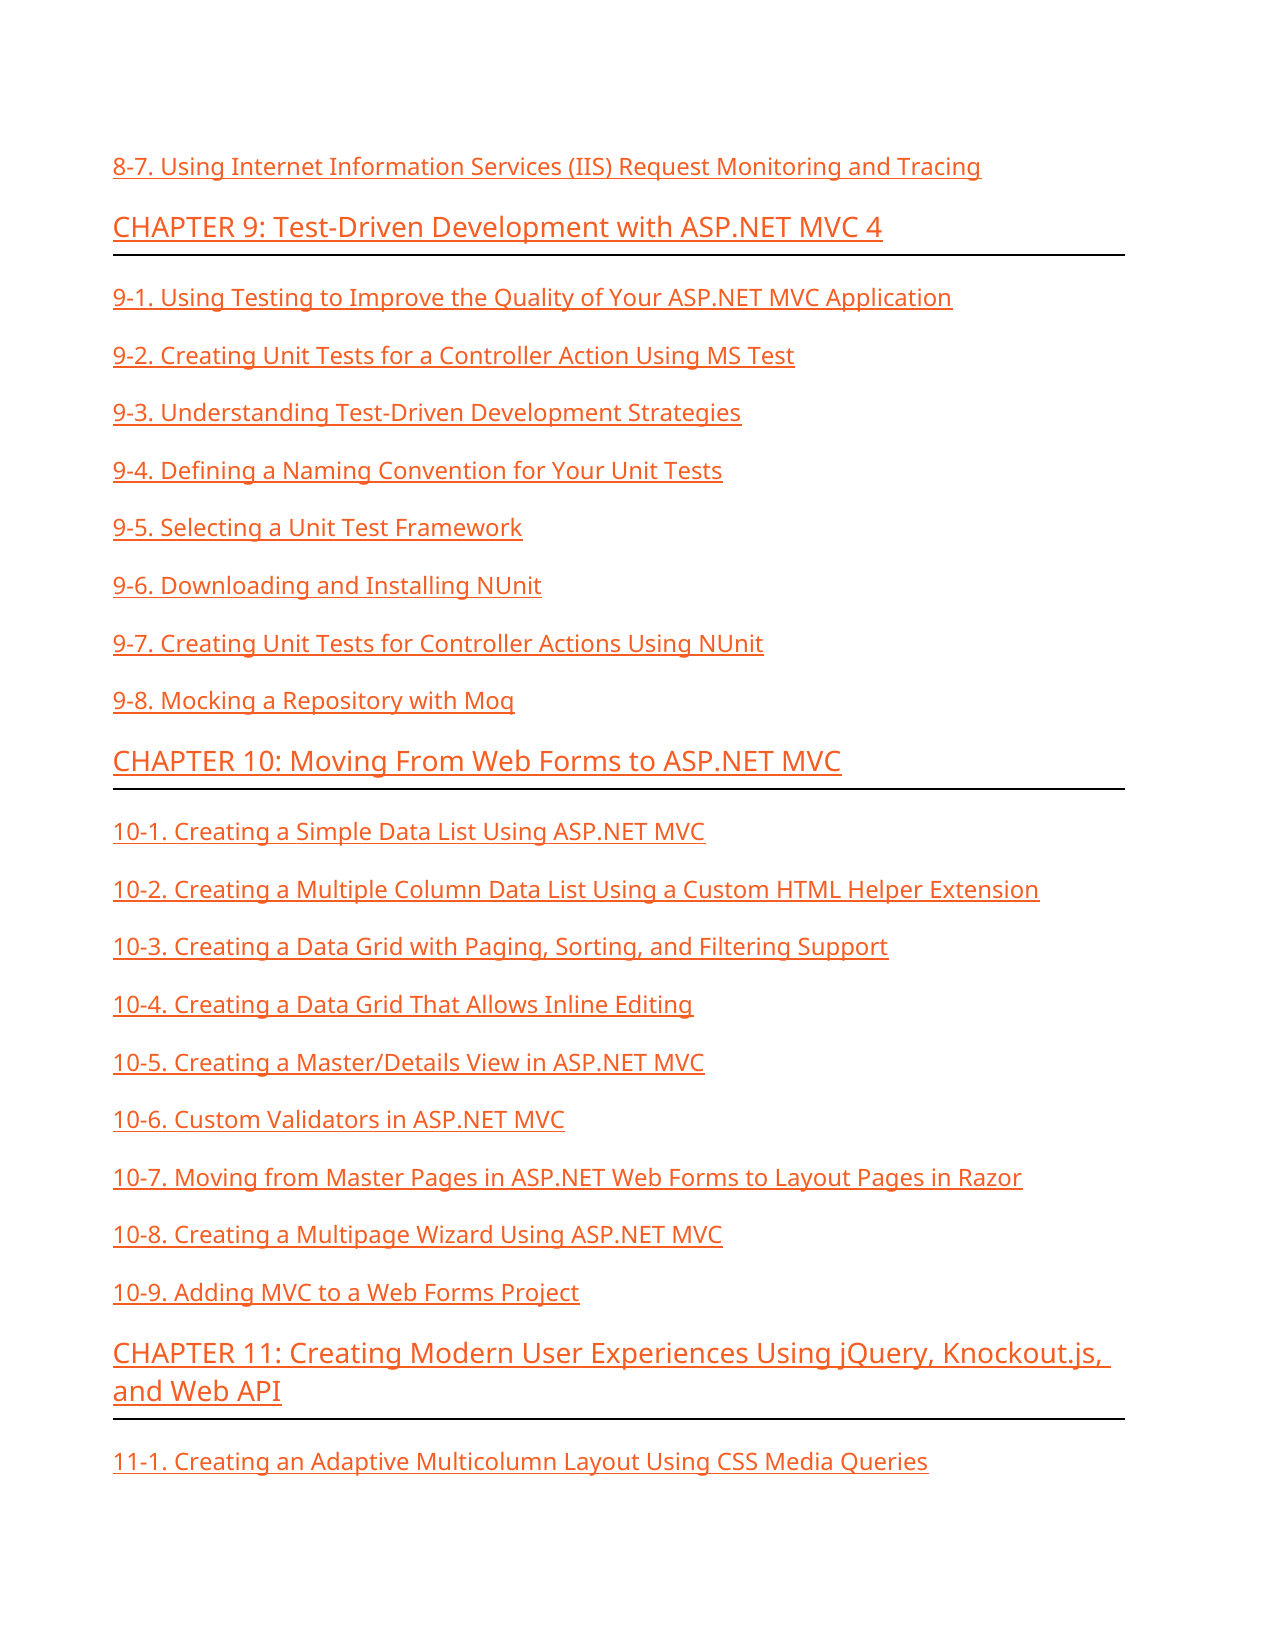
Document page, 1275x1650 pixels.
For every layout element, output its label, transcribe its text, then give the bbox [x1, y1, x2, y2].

text 9-3. Understanding Test-Driven Development Strategies [112, 396, 1125, 429]
text 8-7. Using Internet Information Services (IIS) Request Monitoring and Tracing [112, 150, 1125, 183]
text CHAPTER 9: Test-Driven Development with ASP.NET MVC 4 [112, 208, 1125, 256]
text 9-1. Using Testing to Improve the Quality of Your ASP.NET MVC Application [112, 281, 1125, 313]
text 10-6. Custom Validators in ASP.NET MVC [112, 1103, 1125, 1136]
text 9-2. Creating Unit Tests for a Controller Action Using MS Test [112, 338, 1125, 371]
text 11-1. Creating an Adaptive Multicolumn Layout Using CSS Media Queries [112, 1445, 1125, 1477]
text 10-3. Creating a Data Grid with Paging, Sorting, and Filtering Support [112, 930, 1125, 963]
text 10-4. Creating a Data Grid That Allows Inline Editing [112, 988, 1125, 1020]
text 9-7. Creating Unit Tests for Controller Actions Using NUnit [112, 626, 1125, 659]
text 10-5. Creating a Master/Details View in ASP.NET MVC [112, 1045, 1125, 1078]
text CHAPTER 10: Moving From Web Forms to ASP.NET MVC [112, 742, 1125, 790]
text 10-2. Creating a Multiple Column Data List Using a Custom HTML Helper Extension [112, 872, 1125, 905]
text 10-8. Creating a Multipage Wizard Using ASP.NET MVC [112, 1218, 1125, 1251]
text 10-1. Creating a Simple Data List Using ASP.NET MVC [112, 815, 1125, 847]
text 9-4. Defining a Naming Convention for Your Unit Tests [112, 454, 1125, 486]
text CHAPTER 11: Creating Modern User Experiences Using jQuery, Knockout.js, and Web API [112, 1333, 1125, 1420]
text 10-9. Adding MVC to a Web Forms Project [112, 1276, 1125, 1308]
text 10-7. Moving from Master Pages in ASP.NET Web Forms to Layout Pages in Razor [112, 1161, 1125, 1193]
text 9-8. Mocking a Repository with Moq [112, 684, 1125, 717]
text 9-6. Downloading and Installing NUnit [112, 569, 1125, 601]
text 9-5. Selecting a Unit Test Framework [112, 511, 1125, 544]
